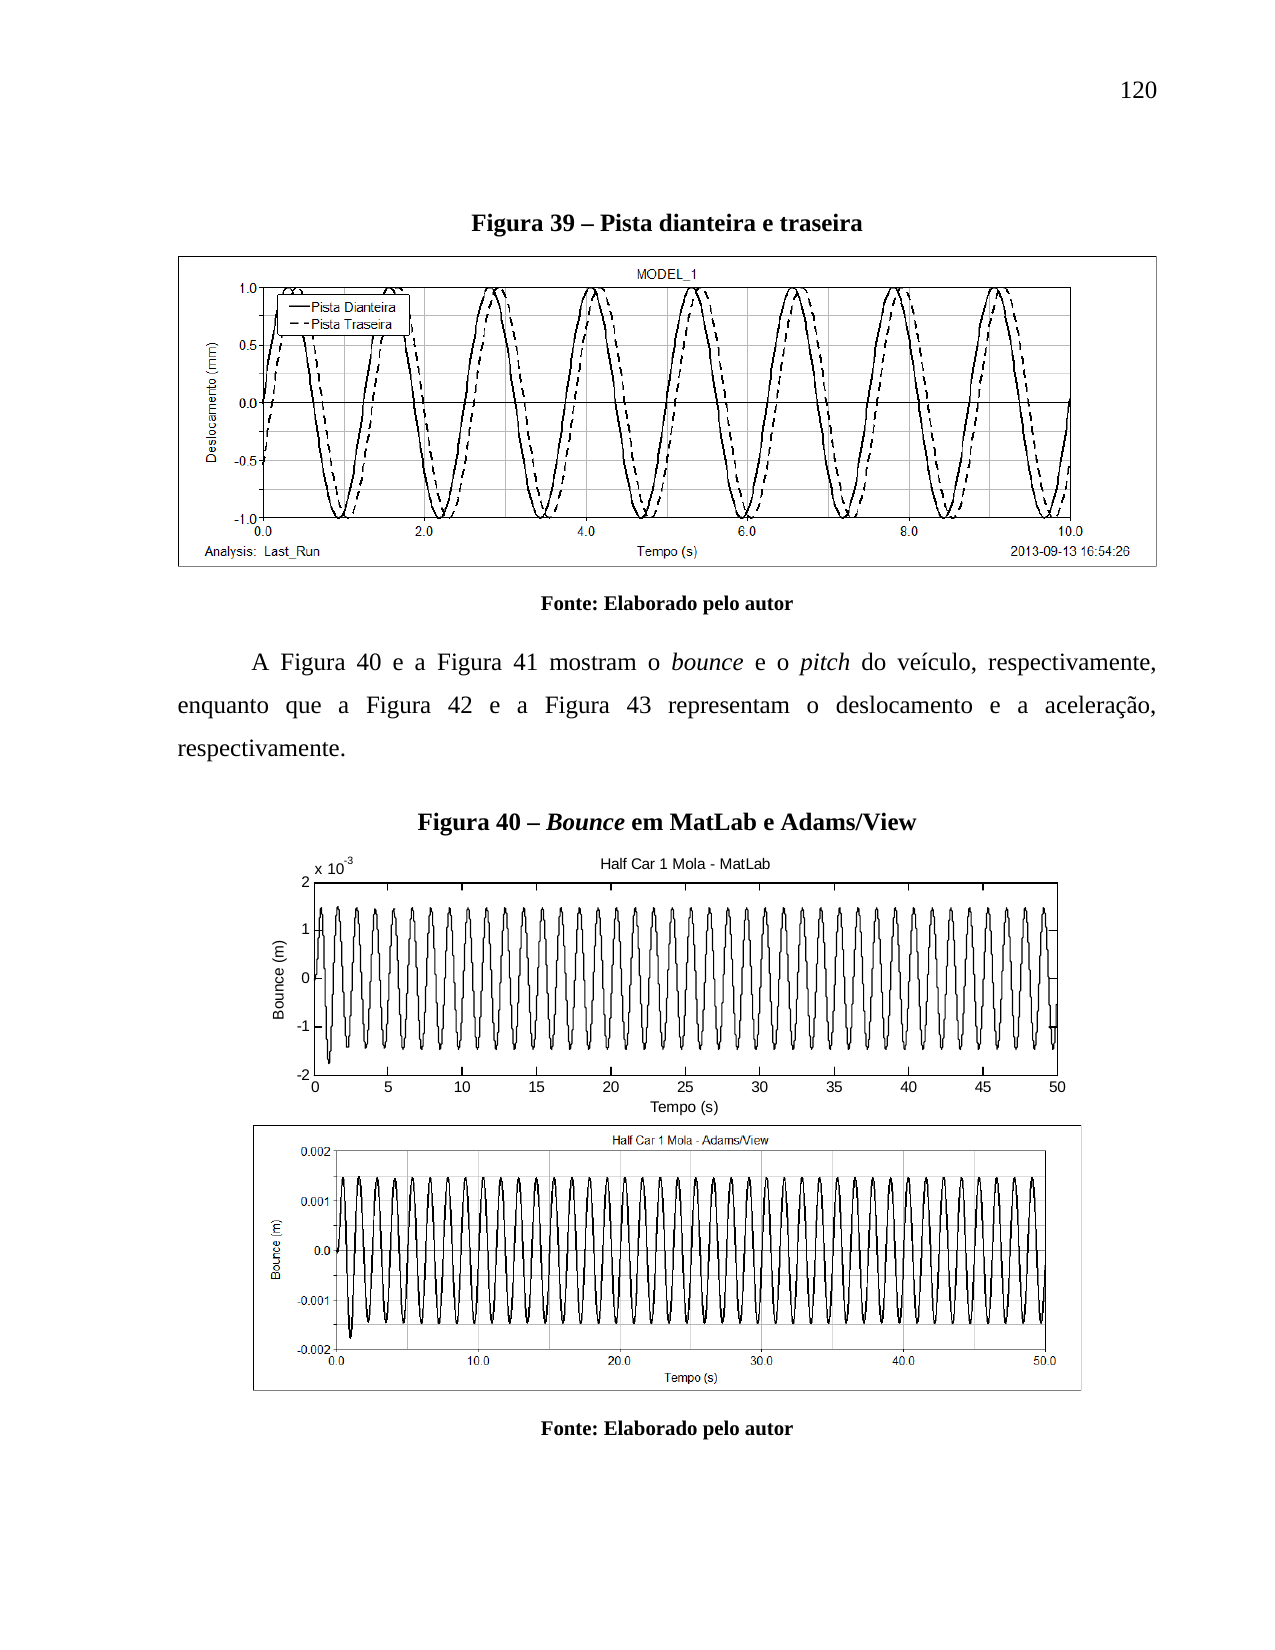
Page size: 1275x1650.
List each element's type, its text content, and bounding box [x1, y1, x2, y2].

text Fonte: Elaborado pelo autor [177, 1415, 1157, 1439]
text Fonte: Elaborado pelo autor [177, 591, 1157, 615]
picture [252, 1124, 1082, 1391]
picture [177, 255, 1157, 567]
text Figura 39 – Pista dianteira e traseira [177, 208, 1157, 237]
text Figura 40 – Bounce em MatLab e Adams/View [177, 807, 1157, 836]
text A Figura 40 e a Figura 41 mostram o bounce e o pitch do veículo, respectivamente, enquanto que a Figura 42 e a Figura 43 representam o deslocamento e a aceleração, respectivamente. [177, 647, 1157, 762]
